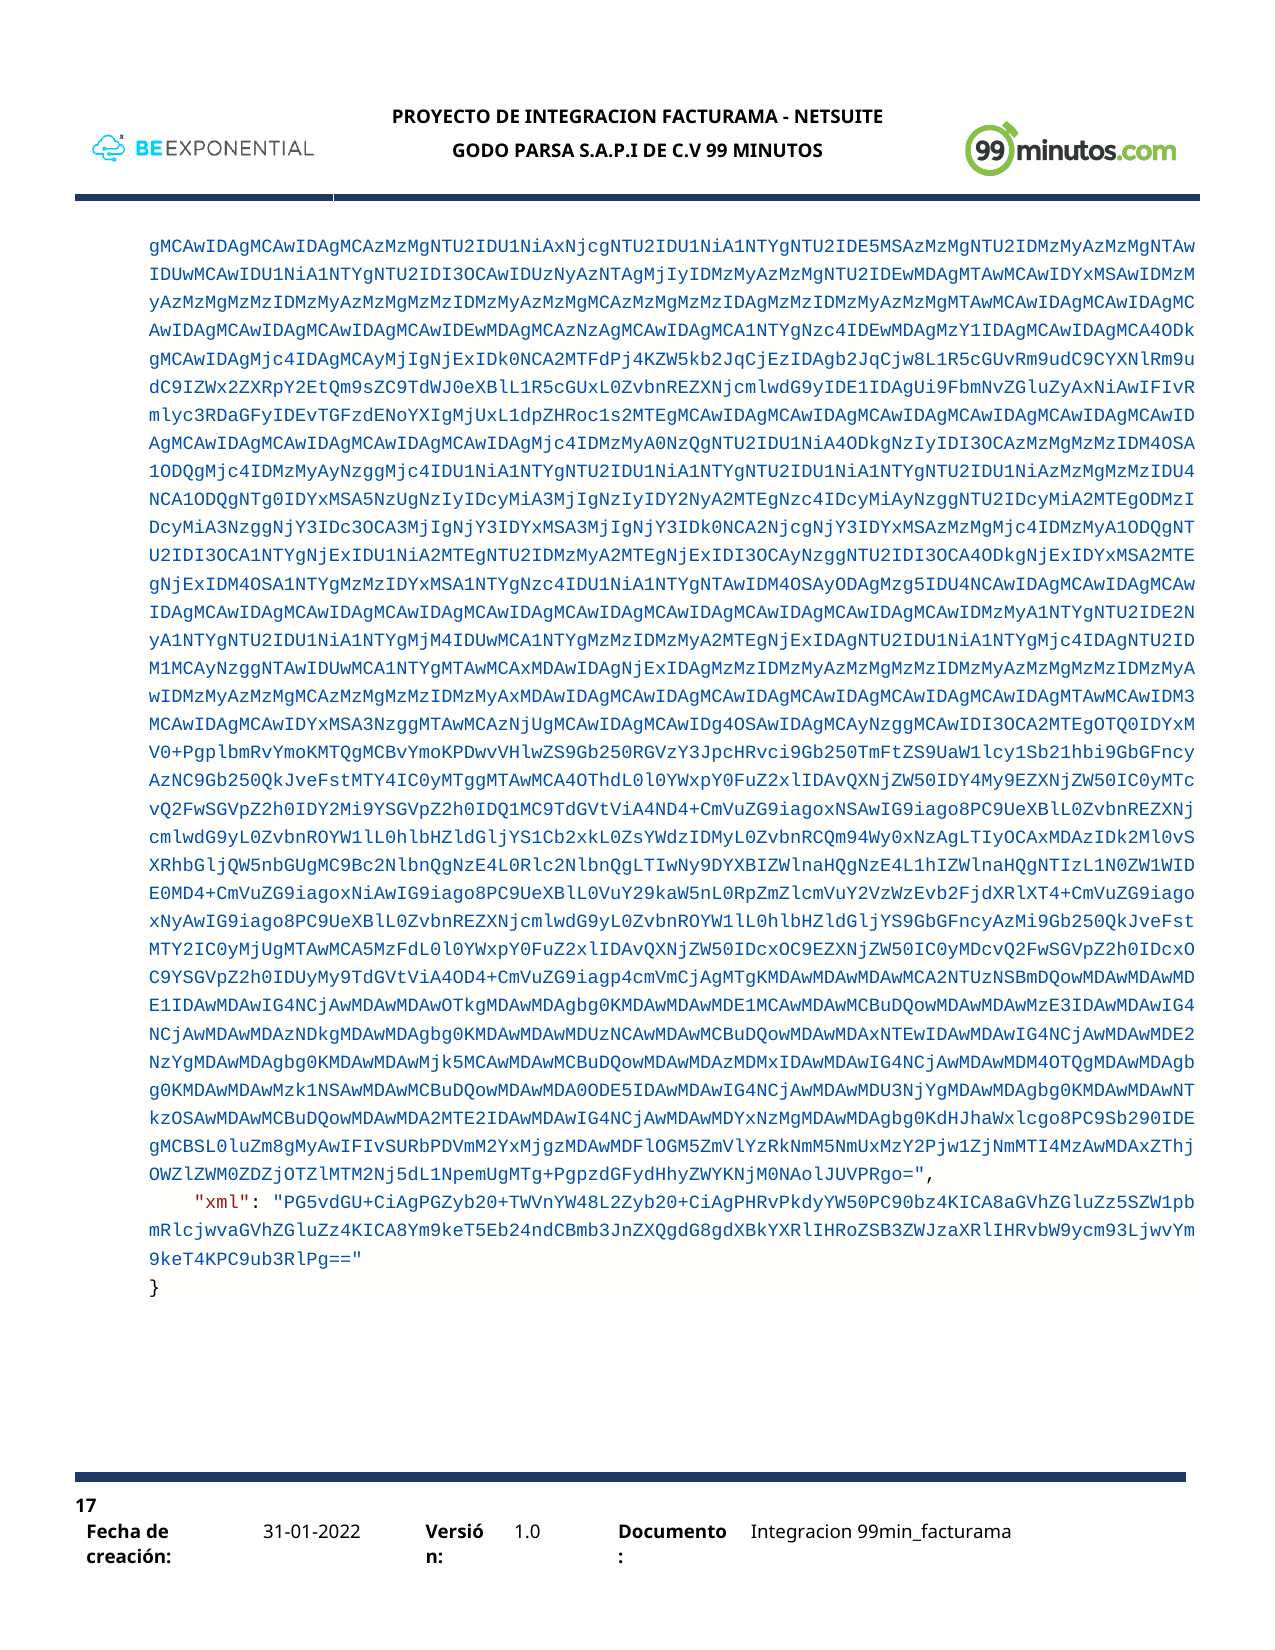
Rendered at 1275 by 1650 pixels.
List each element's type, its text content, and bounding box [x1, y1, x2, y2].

text "xml": "PG5vdGU+CiAgPGZyb20+TWVnYW48L2Zyb20+CiAgPHRvPkdyYW50PC90bz4KICA8aGVhZGluZz5SZW1pbmRlcjwvaGVhZGluZz4KICA8Ym9keT5Eb24ndCBmb3JnZXQgdG8gdXBkYXRlIHRoZSB3ZWJzaXRlIHRvbW9ycm93LjwvYm9keT4KPC9ub3RlPg==" [149, 1186, 1200, 1271]
text } [149, 1271, 1200, 1299]
picture [965, 121, 1176, 176]
picture [87, 128, 322, 168]
